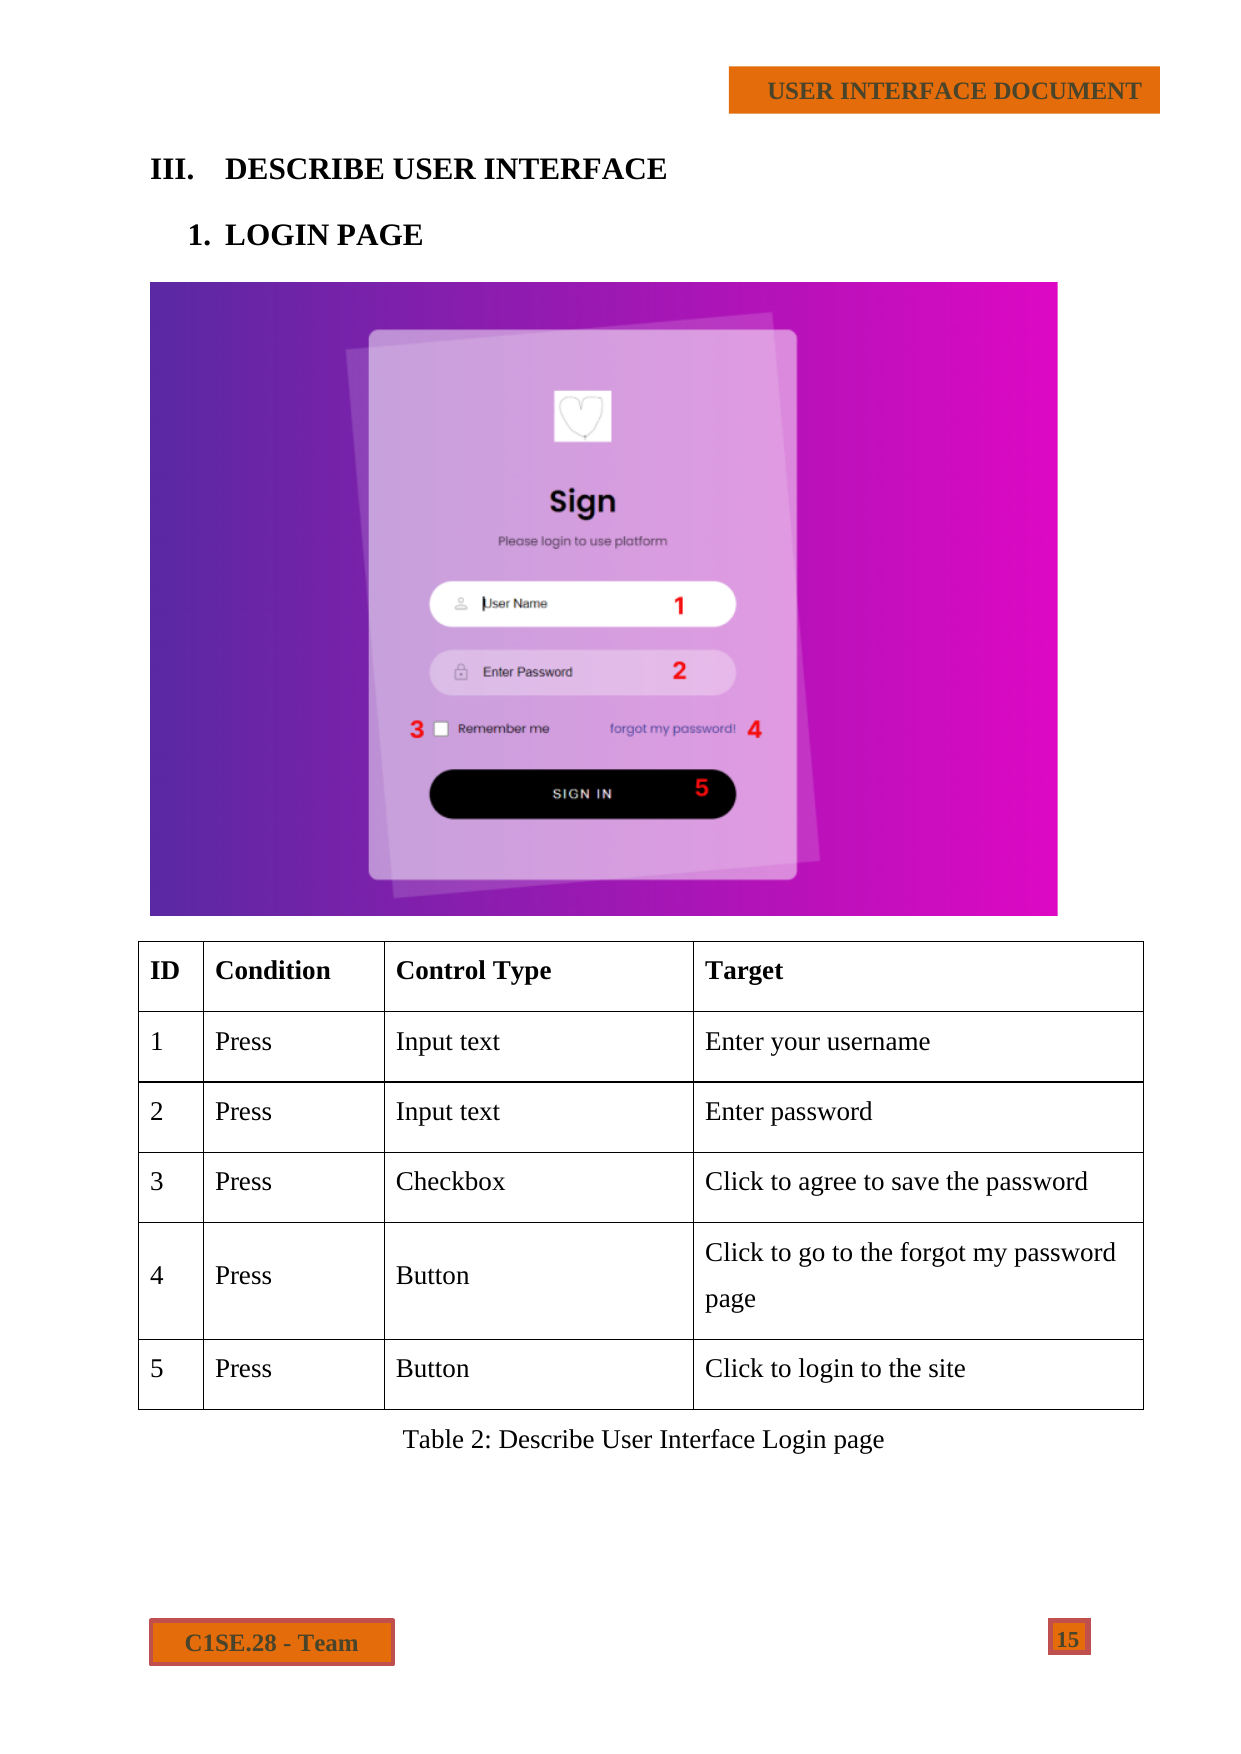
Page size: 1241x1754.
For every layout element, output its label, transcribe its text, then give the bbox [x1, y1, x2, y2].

subtitle DESCRIBE USER INTERFACE [150, 150, 1137, 186]
table_cell Click to go to the forgot my password page [694, 1223, 1143, 1339]
table_cell Click to login to the site [694, 1340, 1143, 1409]
table_header ID [139, 942, 203, 1011]
table_cell Press [204, 1340, 384, 1409]
table_header Target [694, 942, 1143, 1011]
table_cell Press [204, 1012, 384, 1081]
table_cell 1 [139, 1012, 203, 1081]
table_header Condition [204, 942, 384, 1011]
subtitle LOGIN PAGE [187, 216, 1137, 252]
table_cell Press [204, 1153, 384, 1222]
table_cell 4 [139, 1223, 203, 1339]
table_cell Button [385, 1340, 693, 1409]
table_cell Input text [385, 1012, 693, 1081]
table_cell Click to agree to save the password [694, 1153, 1143, 1222]
table_cell Press [204, 1223, 384, 1339]
picture [150, 282, 1058, 916]
table_cell Enter password [694, 1083, 1143, 1152]
table_cell 2 [139, 1083, 203, 1152]
table_cell Checkbox [385, 1153, 693, 1222]
table_header Control Type [385, 942, 693, 1011]
table_cell Input text [385, 1083, 693, 1152]
table_cell 3 [139, 1153, 203, 1222]
table_cell 5 [139, 1340, 203, 1409]
table_cell Button [385, 1223, 693, 1339]
table_cell Enter your username [694, 1012, 1143, 1081]
text Table 2: Describe User Interface Login page [150, 1423, 1137, 1454]
table_cell Press [204, 1083, 384, 1152]
